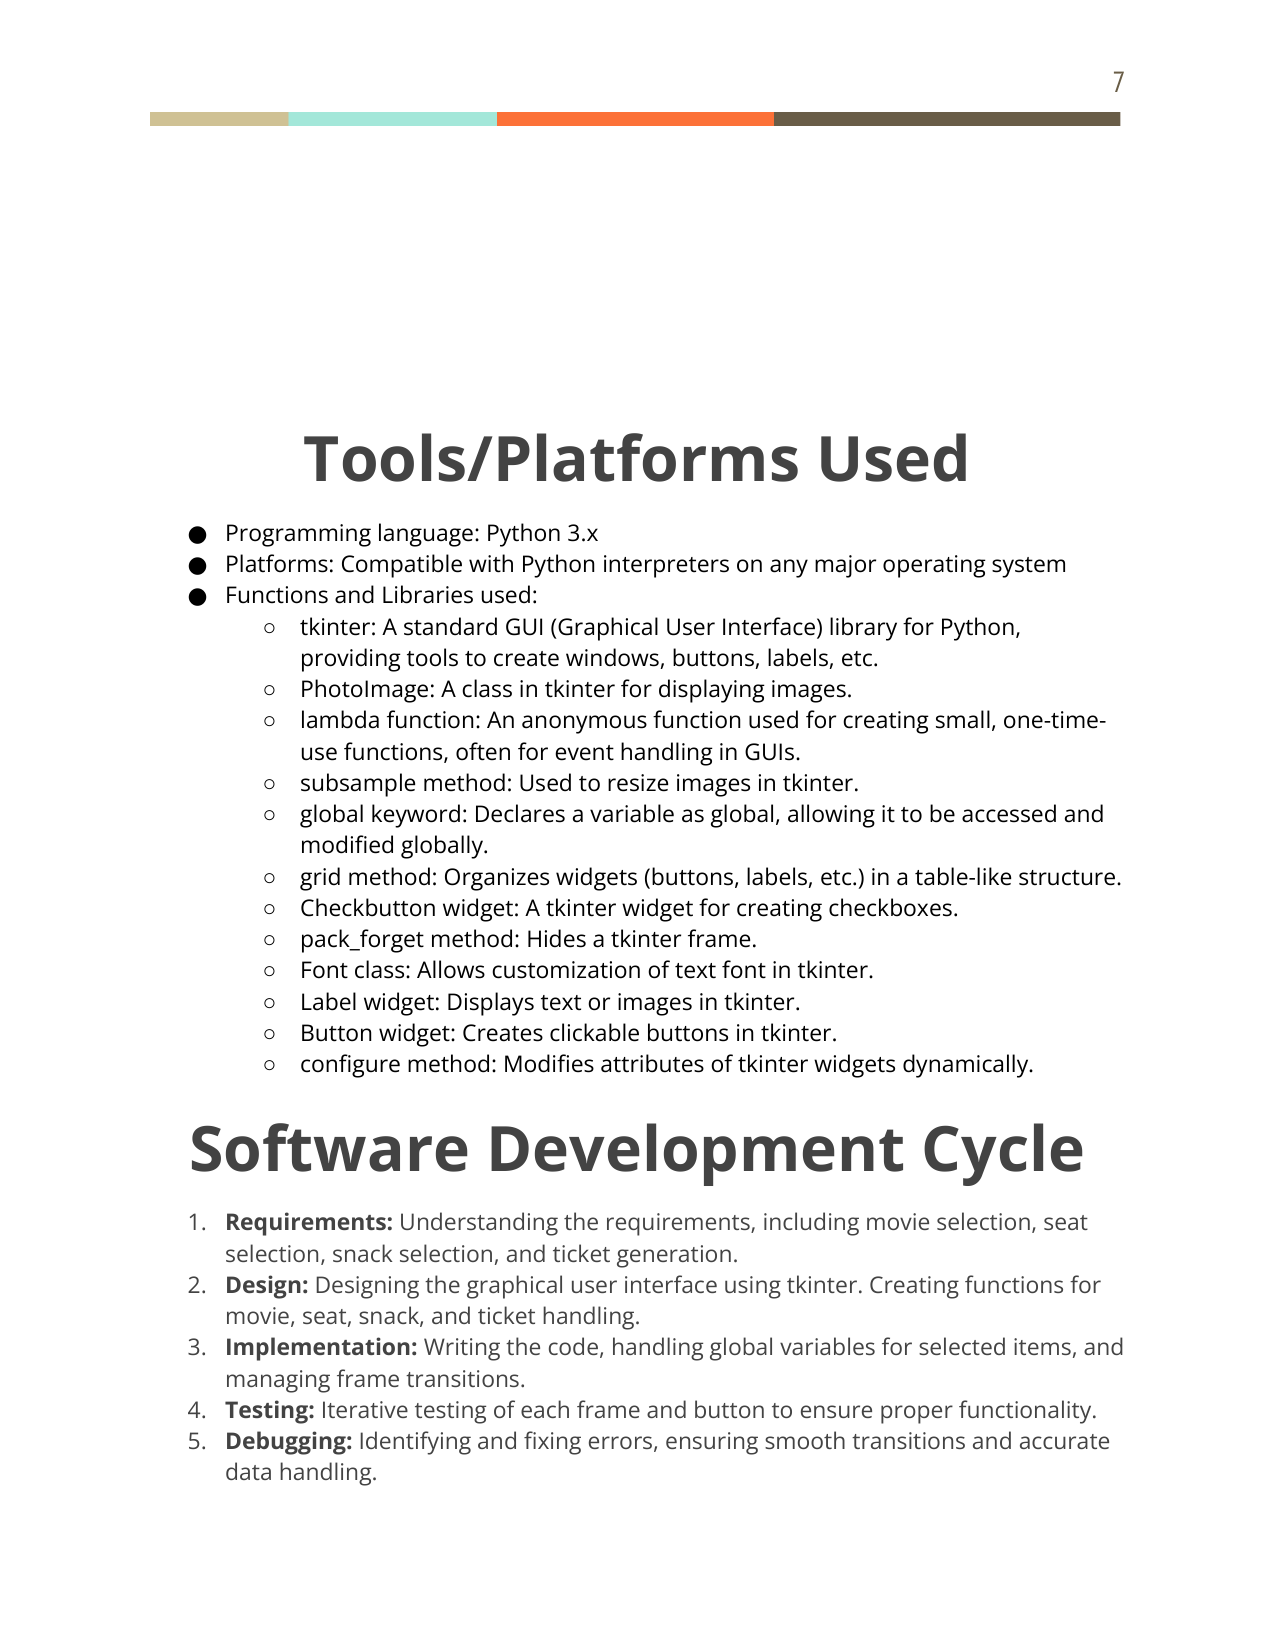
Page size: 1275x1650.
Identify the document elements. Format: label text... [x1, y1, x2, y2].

list Platforms: Compatible with Python interpreters on any major operating system [187, 548, 1125, 579]
list subsample method: Used to resize images in tkinter. [262, 767, 1125, 798]
list Label widget: Displays text or images in tkinter. [262, 985, 1125, 1017]
list configure method: Modifies attributes of tkinter widgets dynamically. [262, 1048, 1125, 1079]
list tkinter: A standard GUI (Graphical User Interface) library for Python, providing tools to create windows, buttons, labels, etc. [262, 610, 1125, 673]
list global keyword: Declares a variable as global, allowing it to be accessed and modified globally. [262, 798, 1125, 860]
list Design: Designing the graphical user interface using tkinter. Creating functions for movie, seat, snack, and ticket handling. [187, 1269, 1125, 1331]
list PhotoImage: A class in tkinter for displaying images. [262, 673, 1125, 704]
picture [150, 112, 1121, 126]
list Debugging: Identifying and fixing errors, ensuring smooth transitions and accurate data handling. [187, 1425, 1125, 1487]
list Testing: Iterative testing of each frame and button to ensure proper functionality. [187, 1394, 1125, 1425]
list lambda function: An anonymous function used for creating small, one-time-use functions, often for event handling in GUIs. [262, 704, 1125, 767]
list grid method: Organizes widgets (buttons, labels, etc.) in a table-like structure. [262, 860, 1125, 892]
text Software Development Cycle [150, 1104, 1125, 1189]
text Tools/Platforms Used [150, 414, 1125, 500]
list Requirements: Understanding the requirements, including movie selection, seat selection, snack selection, and ticket generation. [187, 1206, 1125, 1269]
list Button widget: Creates clickable buttons in tkinter. [262, 1017, 1125, 1048]
list Programming language: Python 3.x [187, 517, 1125, 548]
list pack_forget method: Hides a tkinter frame. [262, 923, 1125, 954]
list Checkbutton widget: A tkinter widget for creating checkboxes. [262, 892, 1125, 923]
list Font class: Allows customization of text font in tkinter. [262, 954, 1125, 985]
list Implementation: Writing the code, handling global variables for selected items, and managing frame transitions. [187, 1331, 1125, 1394]
list Functions and Libraries used: [187, 579, 1125, 610]
